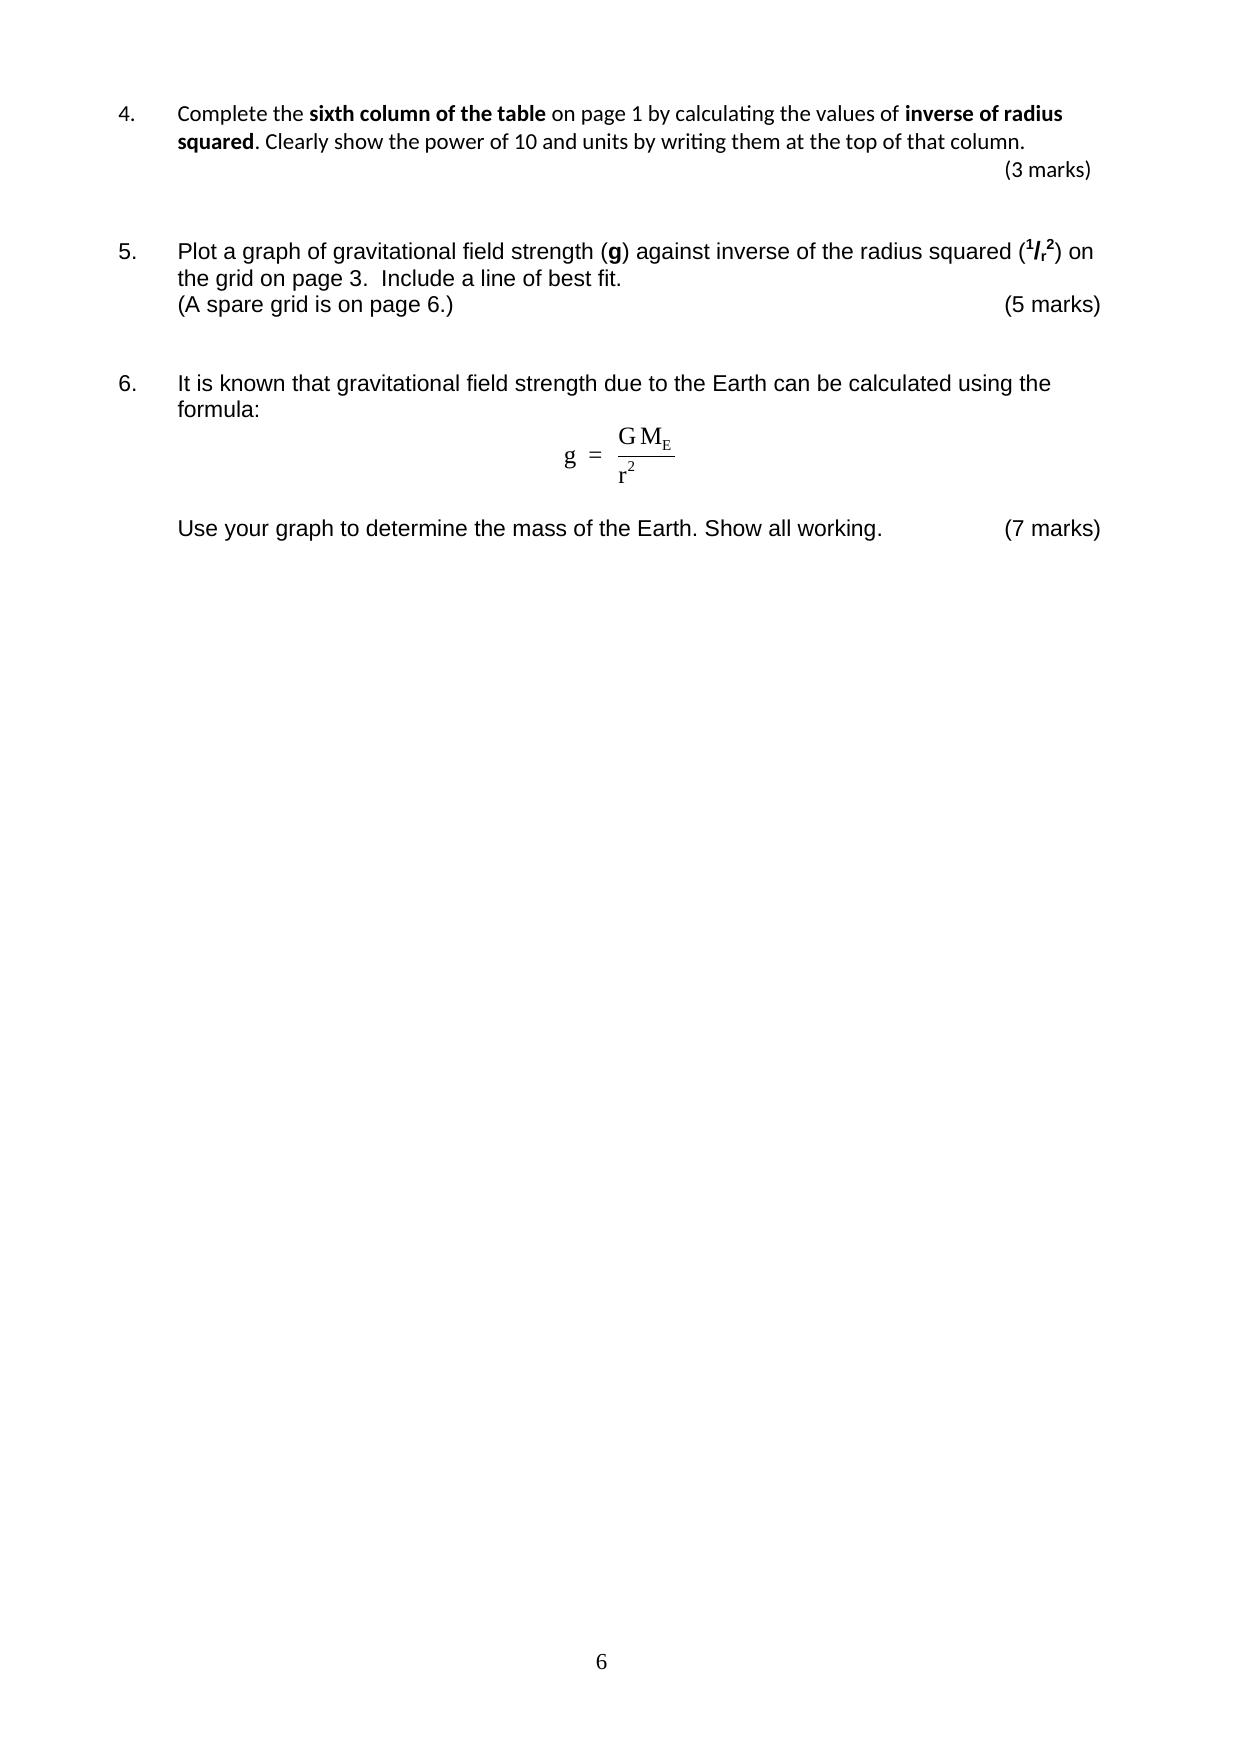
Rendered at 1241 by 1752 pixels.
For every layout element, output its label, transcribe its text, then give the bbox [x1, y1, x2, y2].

text (A spare grid is on page 6.) (5 marks) [118, 291, 1122, 317]
text 6. It is known that gravitational field strength due to the Earth can be calculated using the formula: [118, 370, 1122, 423]
text (3 marks) [118, 155, 1122, 183]
text Use your graph to determine the mass of the Earth. Show all working. (7 marks) [118, 515, 1122, 542]
text 5. Plot a graph of gravitational field strength (g) against inverse of the radius squared (1/r2) on the grid on page 3. Include a line of best fit. [118, 236, 1122, 291]
text 4. Complete the sixth column of the table on page 1 by calculating the values of inverse of radius squared. Clearly show the power of 10 and units by writing them at the top of that column. [118, 99, 1122, 155]
